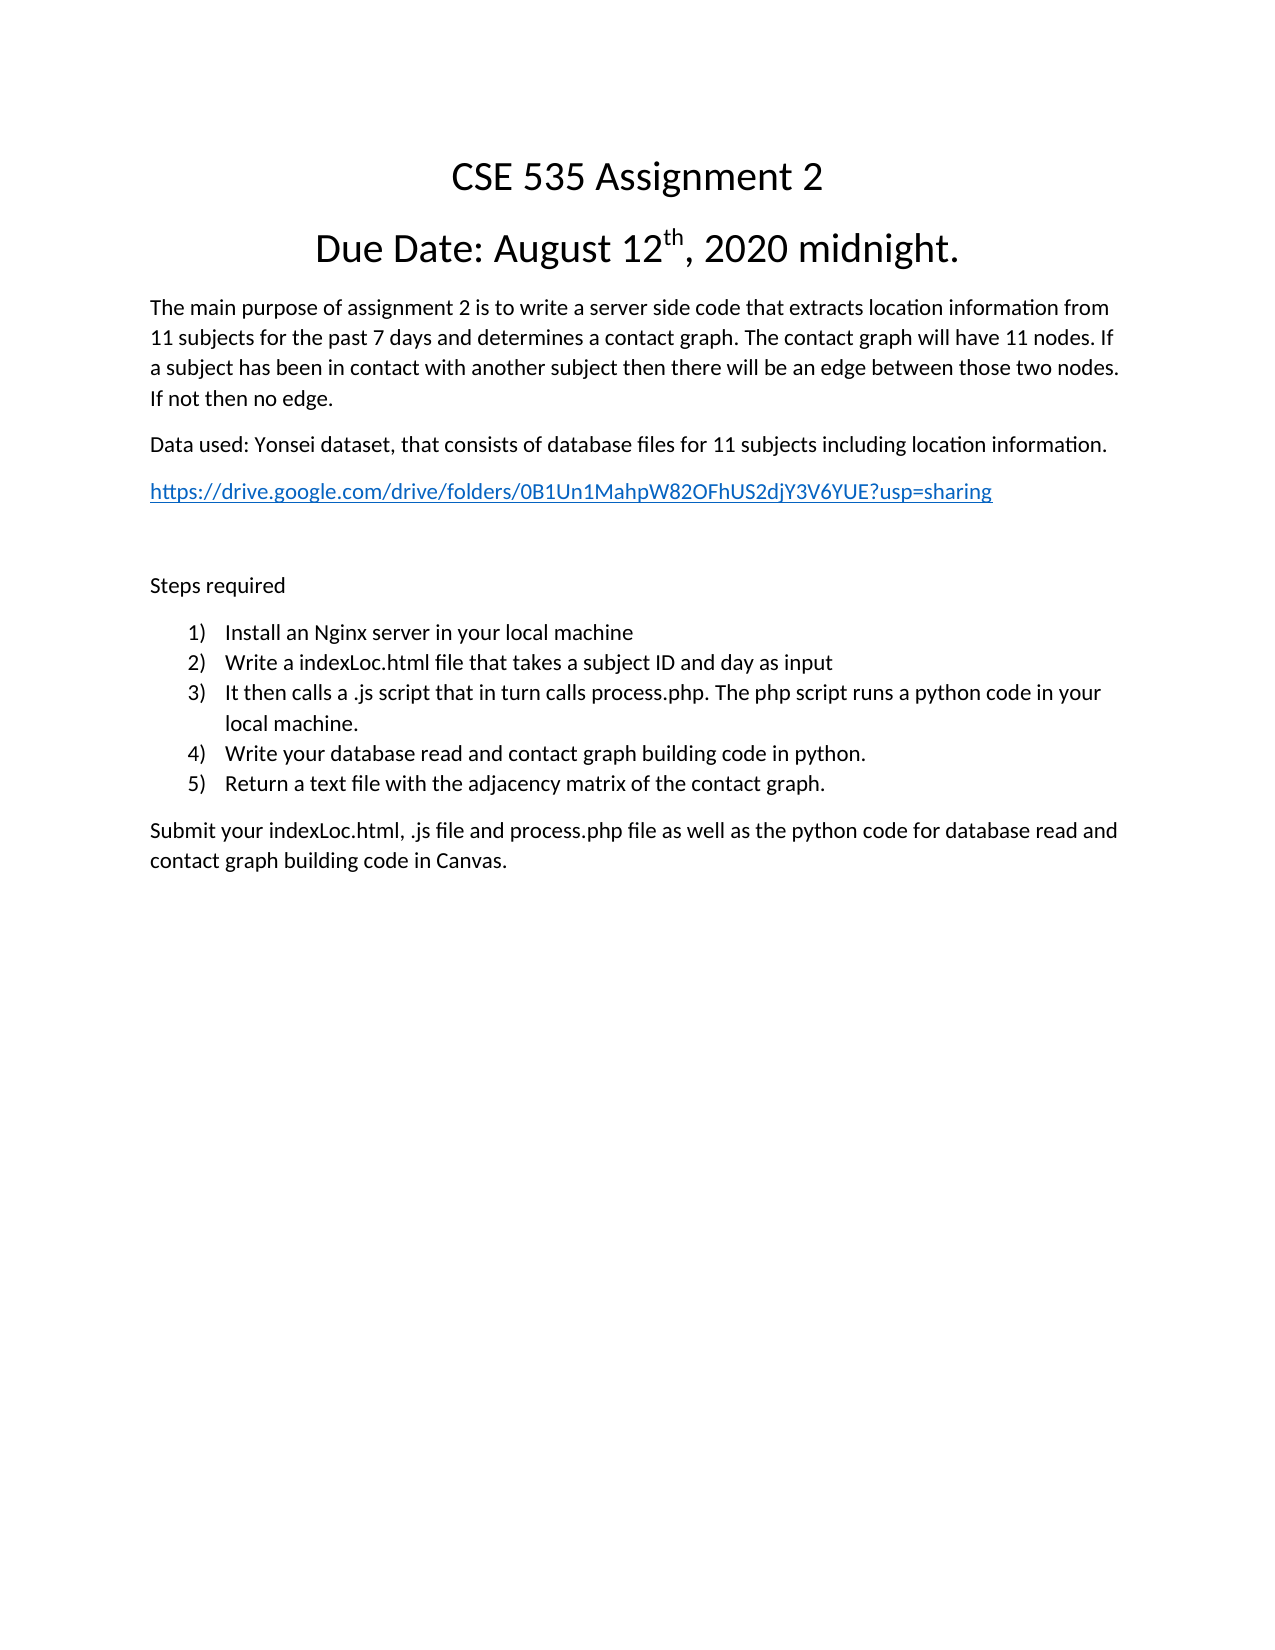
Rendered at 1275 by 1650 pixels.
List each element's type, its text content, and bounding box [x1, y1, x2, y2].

list Return a text file with the adjacency matrix of the contact graph. [187, 769, 1125, 797]
text Due Date: August 12th, 2020 midnight. [150, 222, 1125, 272]
text Data used: Yonsei dataset, that consists of database files for 11 subjects including location information. [150, 431, 1125, 459]
list Write your database read and contact graph building code in python. [187, 739, 1125, 767]
list Install an Nginx server in your local machine [187, 618, 1125, 646]
list It then calls a .js script that in turn calls process.php. The php script runs a python code in your local machine. [187, 678, 1125, 737]
text https://drive.google.com/drive/folders/0B1Un1MahpW82OFhUS2djY3V6YUE?usp=sharing [150, 477, 1125, 506]
text Submit your indexLoc.html, .js file and process.php file as well as the python code for database read and contact graph building code in Canvas. [150, 816, 1125, 874]
text CSE 535 Assignment 2 [150, 150, 1125, 201]
list Write a indexLoc.html file that takes a subject ID and day as input [187, 648, 1125, 676]
text Steps required [150, 571, 1125, 599]
text The main purpose of assignment 2 is to write a server side code that extracts location information from 11 subjects for the past 7 days and determines a contact graph. The contact graph will have 11 nodes. If a subject has been in contact with another subject then there will be an edge between those two nodes. If not then no edge. [150, 293, 1125, 412]
